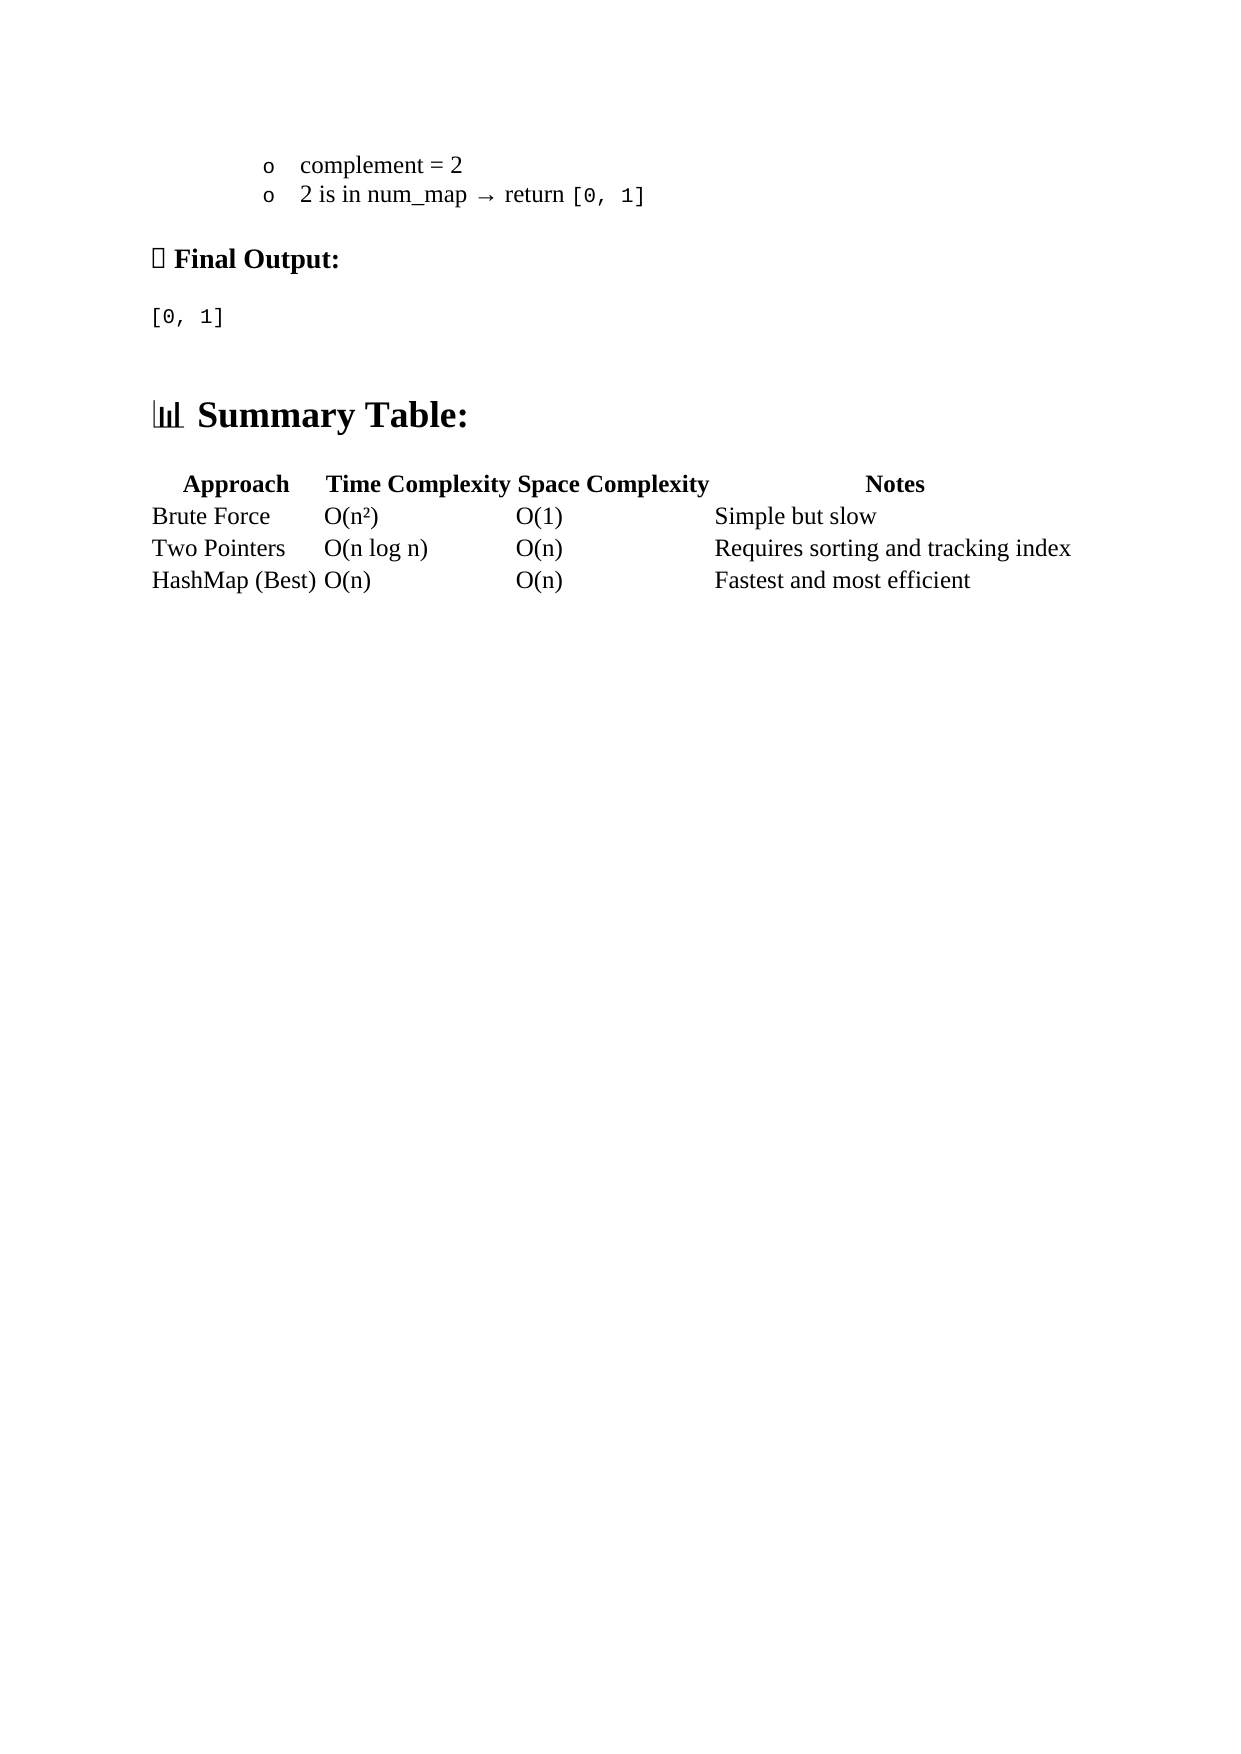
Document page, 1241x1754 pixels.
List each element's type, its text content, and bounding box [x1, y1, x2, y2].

table_cell O(n²) [323, 500, 514, 531]
list 2 is in num_map → return [0, 1] [262, 179, 1090, 209]
text 📊 Summary Table: [150, 387, 1090, 438]
table_cell HashMap (Best) [150, 563, 322, 595]
table_header Approach [150, 468, 322, 499]
table_header Space Complexity [514, 468, 713, 499]
table_cell O(n) [514, 531, 713, 563]
table_header Time Complexity [323, 468, 514, 499]
list complement = 2 [262, 150, 1090, 179]
table_cell O(n) [514, 563, 713, 595]
table_cell Two Pointers [150, 531, 322, 563]
table_cell O(1) [514, 500, 713, 531]
table_header Notes [713, 468, 1077, 499]
table_cell Fastest and most efficient [713, 563, 1077, 595]
table_cell Simple but slow [713, 500, 1077, 531]
table_cell Brute Force [150, 500, 322, 531]
table_cell Requires sorting and tracking index [713, 531, 1077, 563]
table_cell O(n) [323, 563, 514, 595]
text [0, 1] [150, 306, 1090, 329]
table_cell O(n log n) [323, 531, 514, 563]
text ✅ Final Output: [150, 238, 1090, 277]
